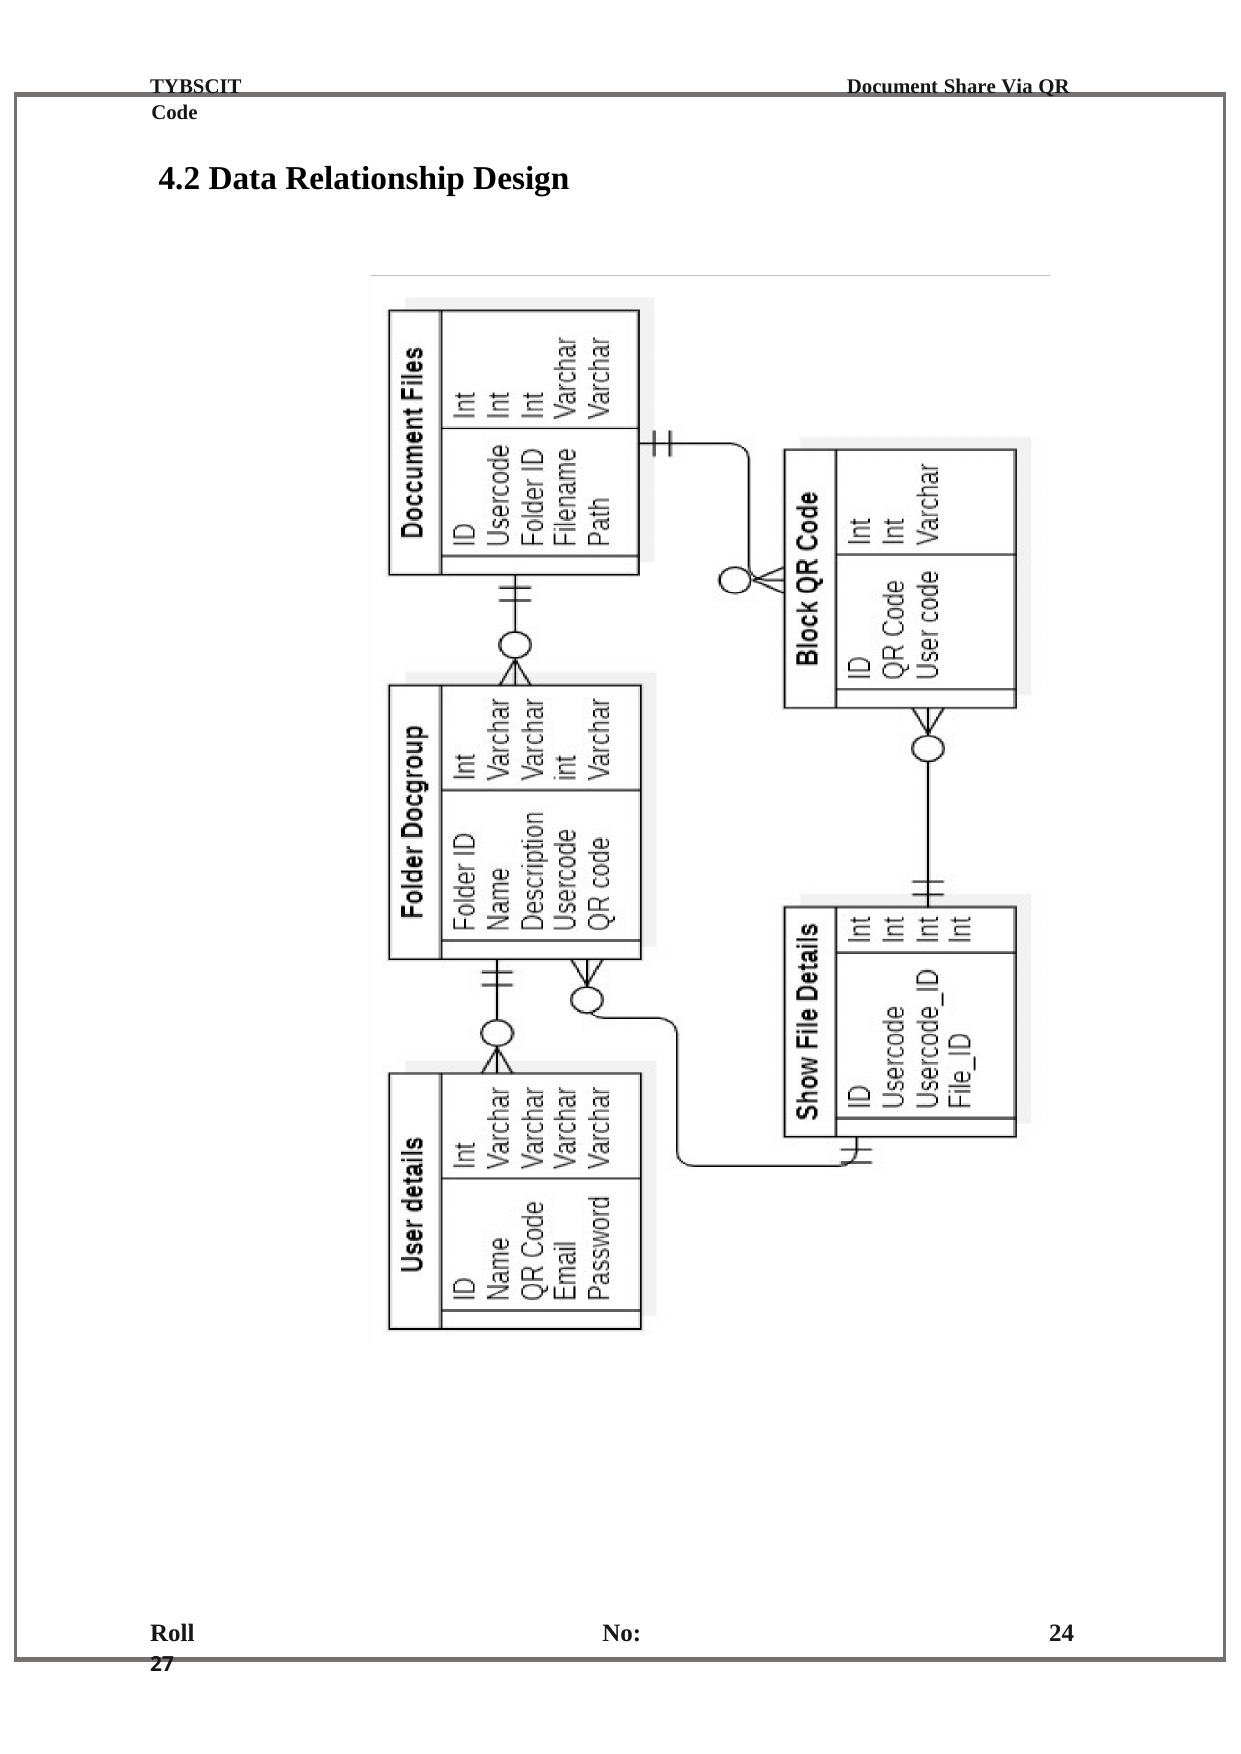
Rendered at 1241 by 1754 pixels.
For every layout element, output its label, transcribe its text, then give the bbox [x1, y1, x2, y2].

subtitle 4.2 Data Relationship Design [150, 158, 1090, 196]
picture [370, 275, 1051, 1342]
